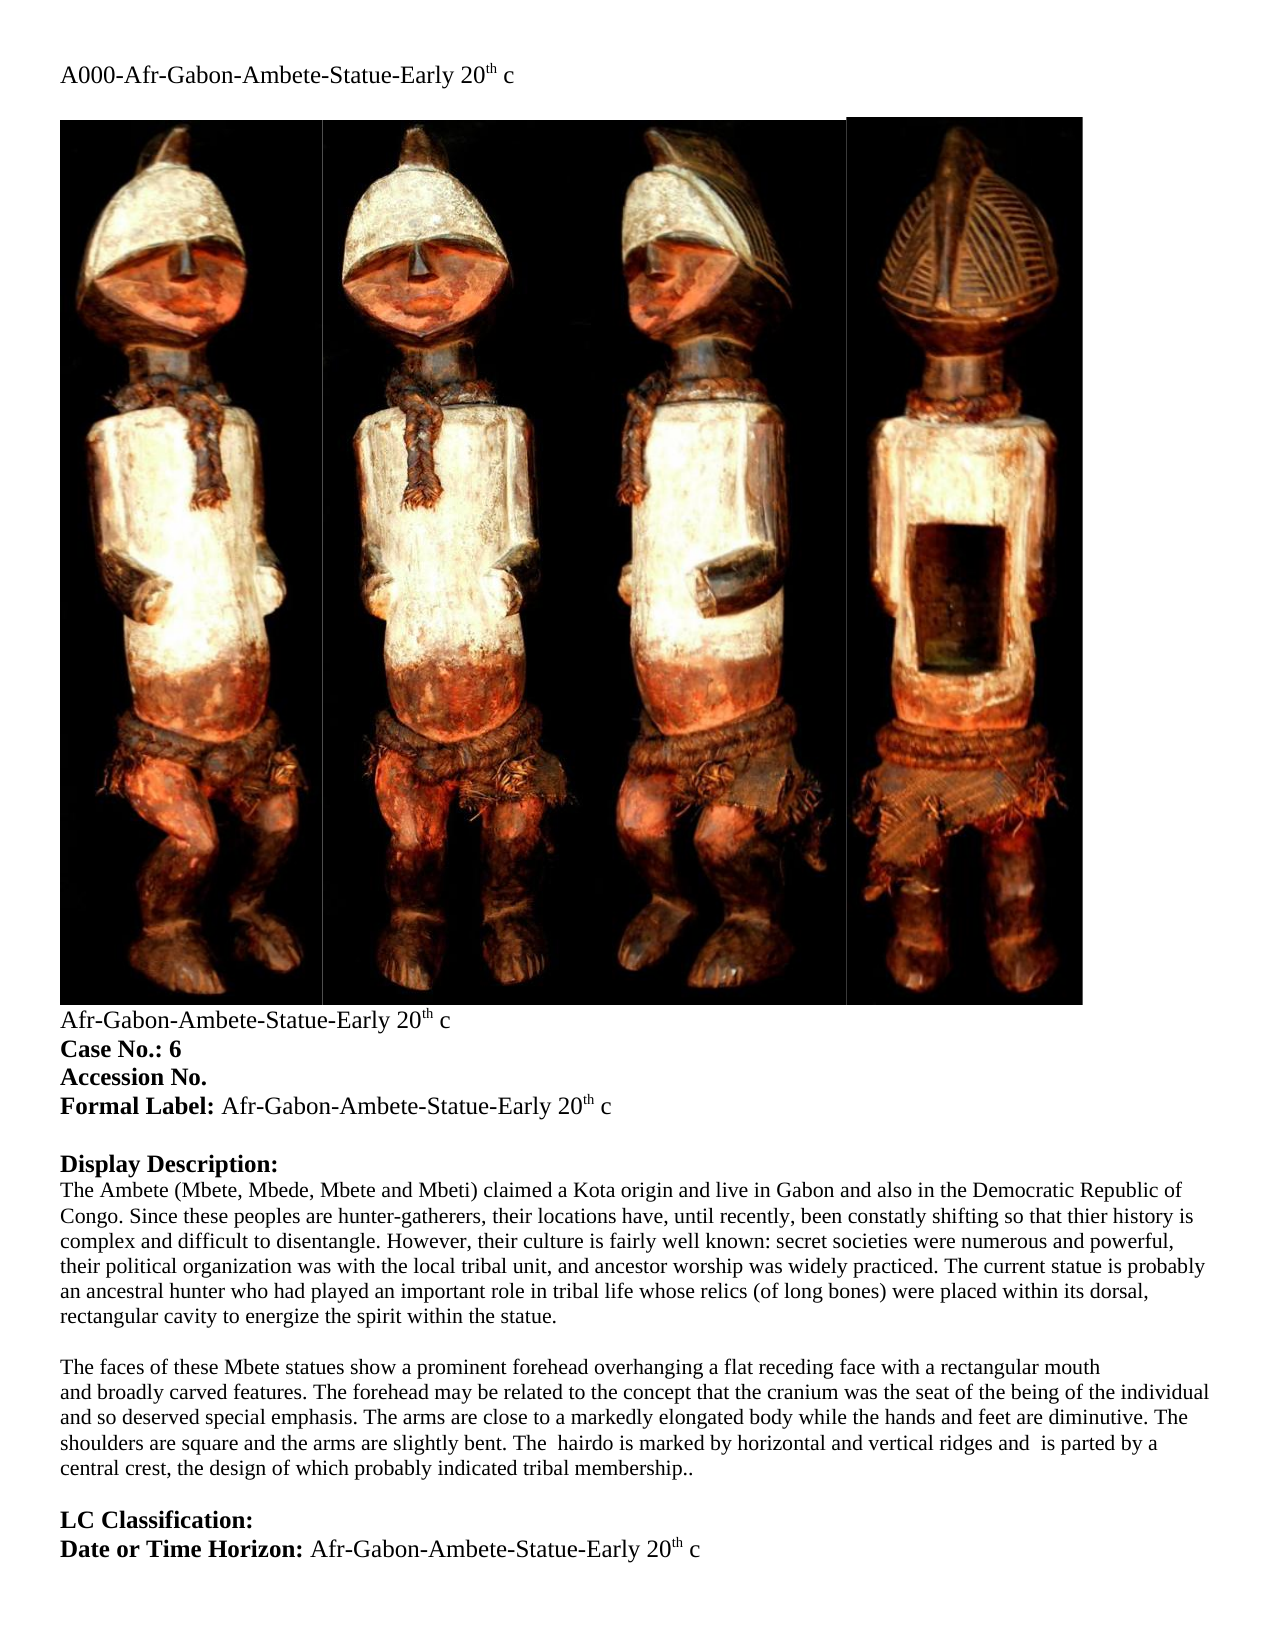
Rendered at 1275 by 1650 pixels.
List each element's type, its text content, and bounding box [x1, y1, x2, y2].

text Display Description: [60, 1149, 1215, 1177]
text Afr-Gabon-Ambete-Statue-Early 20th c [60, 1005, 1215, 1034]
text Case No.: 6 [60, 1034, 1215, 1062]
text A000-Afr-Gabon-Ambete-Statue-Early 20th c [60, 60, 1215, 89]
text Date or Time Horizon: Afr-Gabon-Ambete-Statue-Early 20th c [60, 1534, 1215, 1563]
text Accession No. [60, 1062, 1215, 1091]
picture [60, 117, 1083, 1005]
text The Ambete (Mbete, Mbede, Mbete and Mbeti) claimed a Kota origin and live in Gabon and also in the Democratic Republic of Congo. Since these peoples are hunter-gatherers, their locations have, until recently, been constatly shifting so that thier history is complex and difficult to disentangle. However, their culture is fairly well known: secret societies were numerous and powerful, their political organization was with the local tribal unit, and ancestor worship was widely practiced. The current statue is probably an ancestral hunter who had played an important role in tribal life whose relics (of long bones) were placed within its dorsal, rectangular cavity to energize the spirit within the statue. The faces of these Mbete statues show a prominent forehead overhanging a flat receding face with a rectangular mouth and broadly carved features. The forehead may be related to the concept that the cranium was the seat of the being of the individual and so deserved special emphasis. The arms are close to a markedly elongated body while the hands and feet are diminutive. The shoulders are square and the arms are slightly bent. The hairdo is marked by horizontal and vertical ridges and is parted by a central crest, the design of which probably indicated tribal membership.. [60, 1177, 1215, 1480]
text LC Classification: [60, 1505, 1215, 1534]
text Formal Label: Afr-Gabon-Ambete-Statue-Early 20th c [60, 1091, 1215, 1120]
